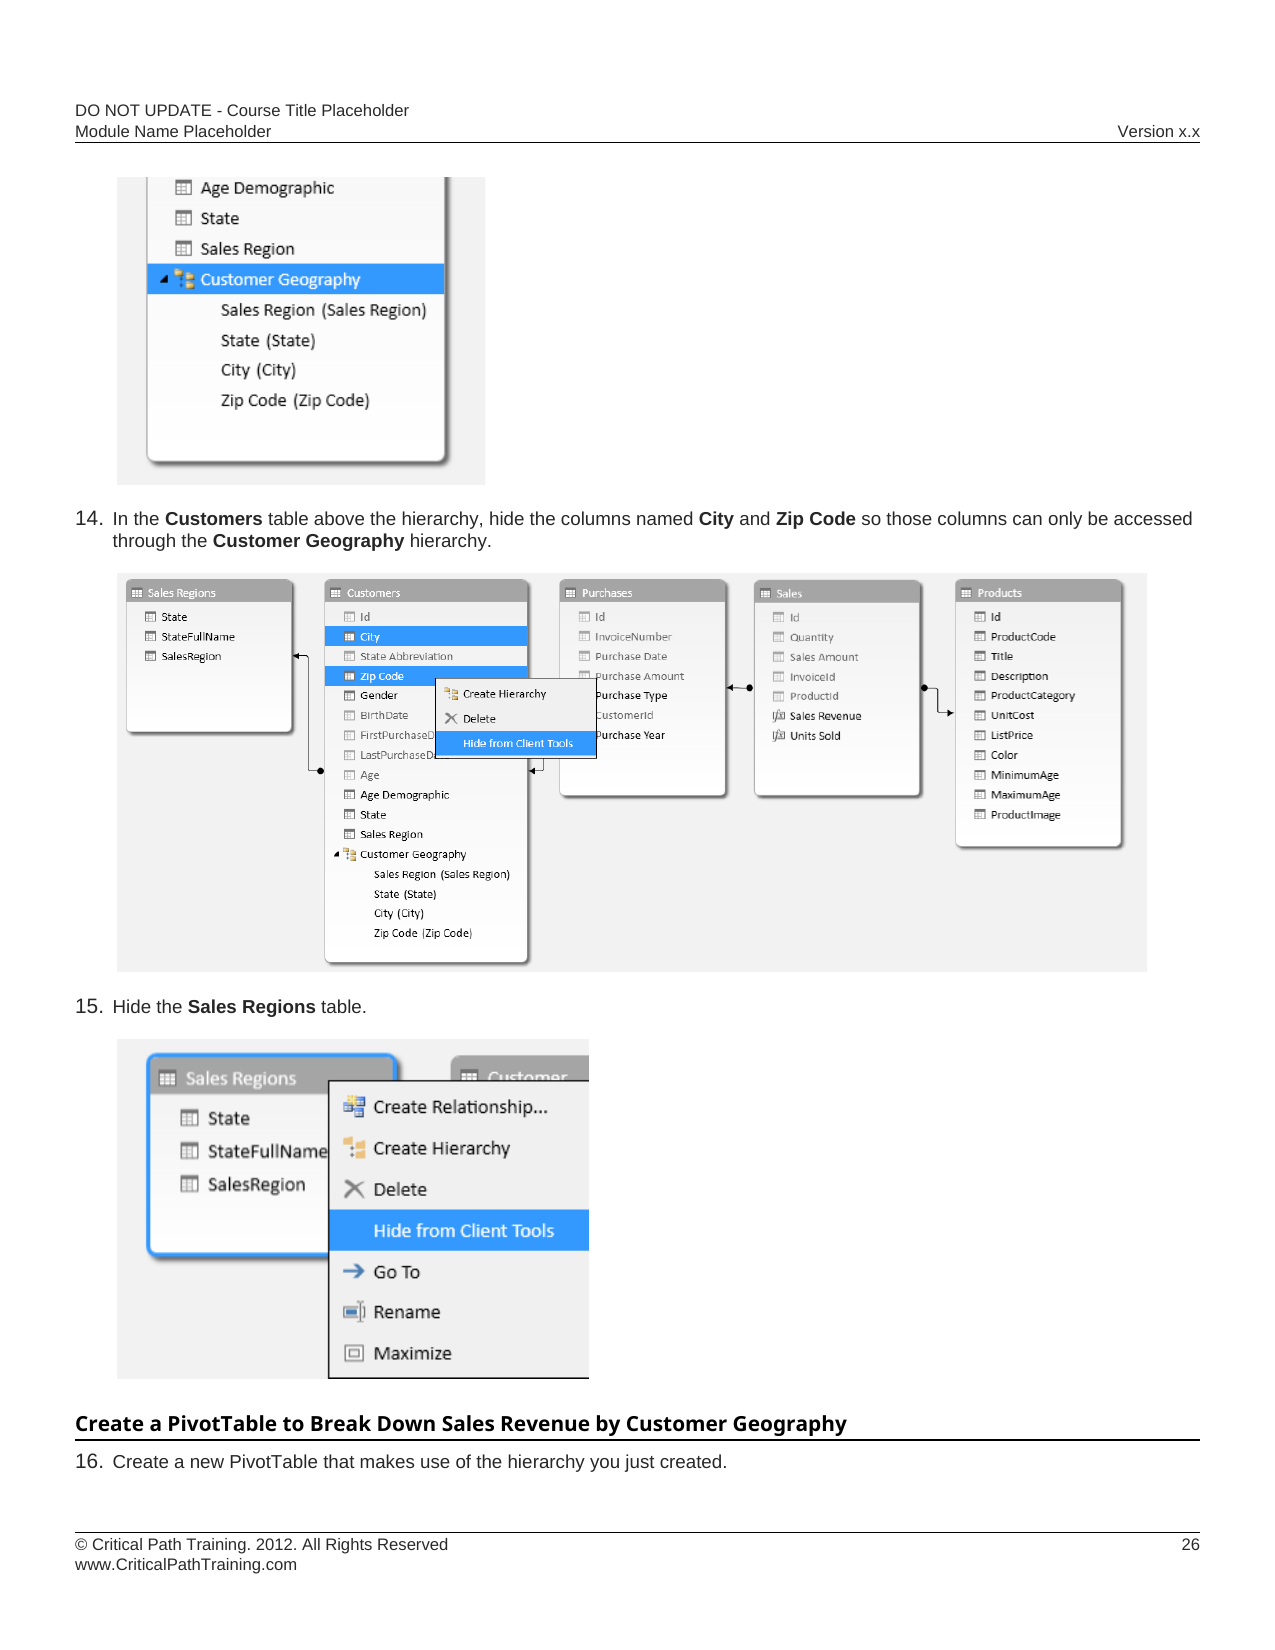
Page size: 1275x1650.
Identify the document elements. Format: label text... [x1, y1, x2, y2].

text Hide the Sales Regions table. [75, 994, 1200, 1018]
text In the Customers table above the hierarchy, hide the columns named City and Zip Code so those columns can only be accessed through the Customer Geography hierarchy. [75, 506, 1200, 552]
picture [117, 177, 486, 485]
subtitle Create a PivotTable to Break Down Sales Revenue by Customer Geography [75, 1409, 1200, 1439]
picture [117, 1039, 589, 1379]
picture [117, 573, 1148, 972]
text Create a new PivotTable that makes use of the hierarchy you just created. [75, 1449, 1200, 1473]
